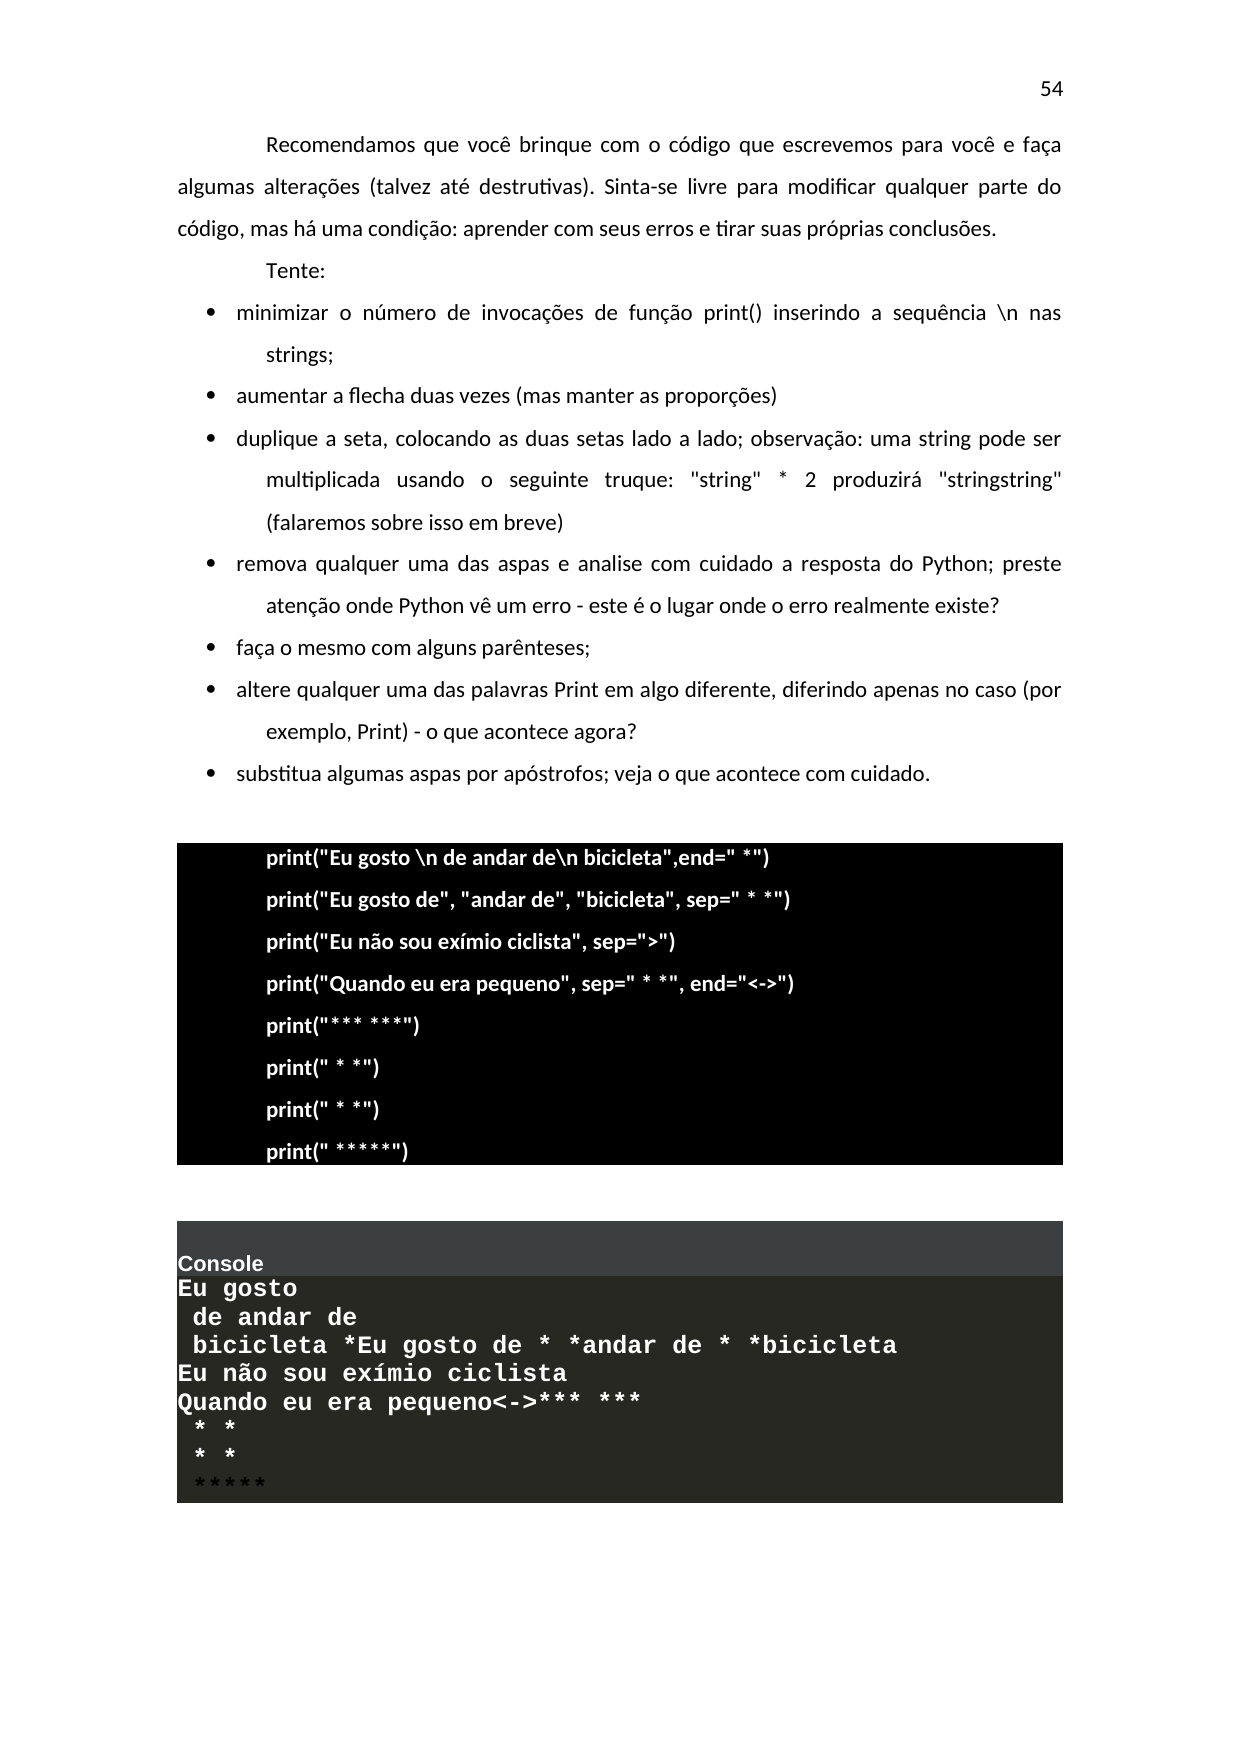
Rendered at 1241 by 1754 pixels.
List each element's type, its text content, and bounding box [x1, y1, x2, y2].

text Eu gosto [177, 1276, 1063, 1304]
text Console [177, 1221, 1063, 1276]
text print("Eu gosto de", "andar de", "bicicleta", sep=" * *") [177, 885, 1063, 913]
list duplique a seta, colocando as duas setas lado a lado; observação: uma string pode ser multiplicada usando o seguinte truque: "string" * 2 produzirá "stringstring" (falaremos sobre isso em breve) [207, 424, 1063, 536]
text Eu não sou exímio ciclista [177, 1361, 1063, 1389]
list aumentar a flecha duas vezes (mas manter as proporções) [207, 382, 1063, 410]
text Tente: [177, 256, 1063, 284]
text print("Eu não sou exímio ciclista", sep=">") [177, 927, 1063, 955]
text Quando eu era pequeno<->*** *** [177, 1389, 1063, 1418]
list faça o mesmo com alguns parênteses; [207, 633, 1063, 662]
text print(" * *") [177, 1053, 1063, 1081]
text ***** [177, 1474, 1063, 1503]
list altere qualquer uma das palavras Print em algo diferente, diferindo apenas no caso (por exemplo, Print) - o que acontece agora? [207, 676, 1063, 746]
text print("*** ***") [177, 1011, 1063, 1039]
list substitua algumas aspas por apóstrofos; veja o que acontece com cuidado. [207, 759, 1063, 787]
text Recomendamos que você brinque com o código que escrevemos para você e faça algumas alterações (talvez até destrutivas). Sinta-se livre para modificar qualquer parte do código, mas há uma condição: aprender com seus erros e tirar suas próprias conclusões. [177, 130, 1063, 242]
text print(" * *") [177, 1095, 1063, 1123]
text * * [177, 1418, 1063, 1446]
text print("Quando eu era pequeno", sep=" * *", end="<->") [177, 969, 1063, 997]
list minimizar o número de invocações de função print() inserindo a sequência \n nas strings; [207, 298, 1063, 368]
text print("Eu gosto \n de andar de\n bicicleta",end=" *") [177, 843, 1063, 871]
text bicicleta *Eu gosto de * *andar de * *bicicleta [177, 1333, 1063, 1361]
list remova qualquer uma das aspas e analise com cuidado a resposta do Python; preste atenção onde Python vê um erro - este é o lugar onde o erro realmente existe? [207, 549, 1063, 619]
text print(" *****") [177, 1137, 1063, 1165]
text de andar de [177, 1304, 1063, 1333]
text * * [177, 1446, 1063, 1474]
